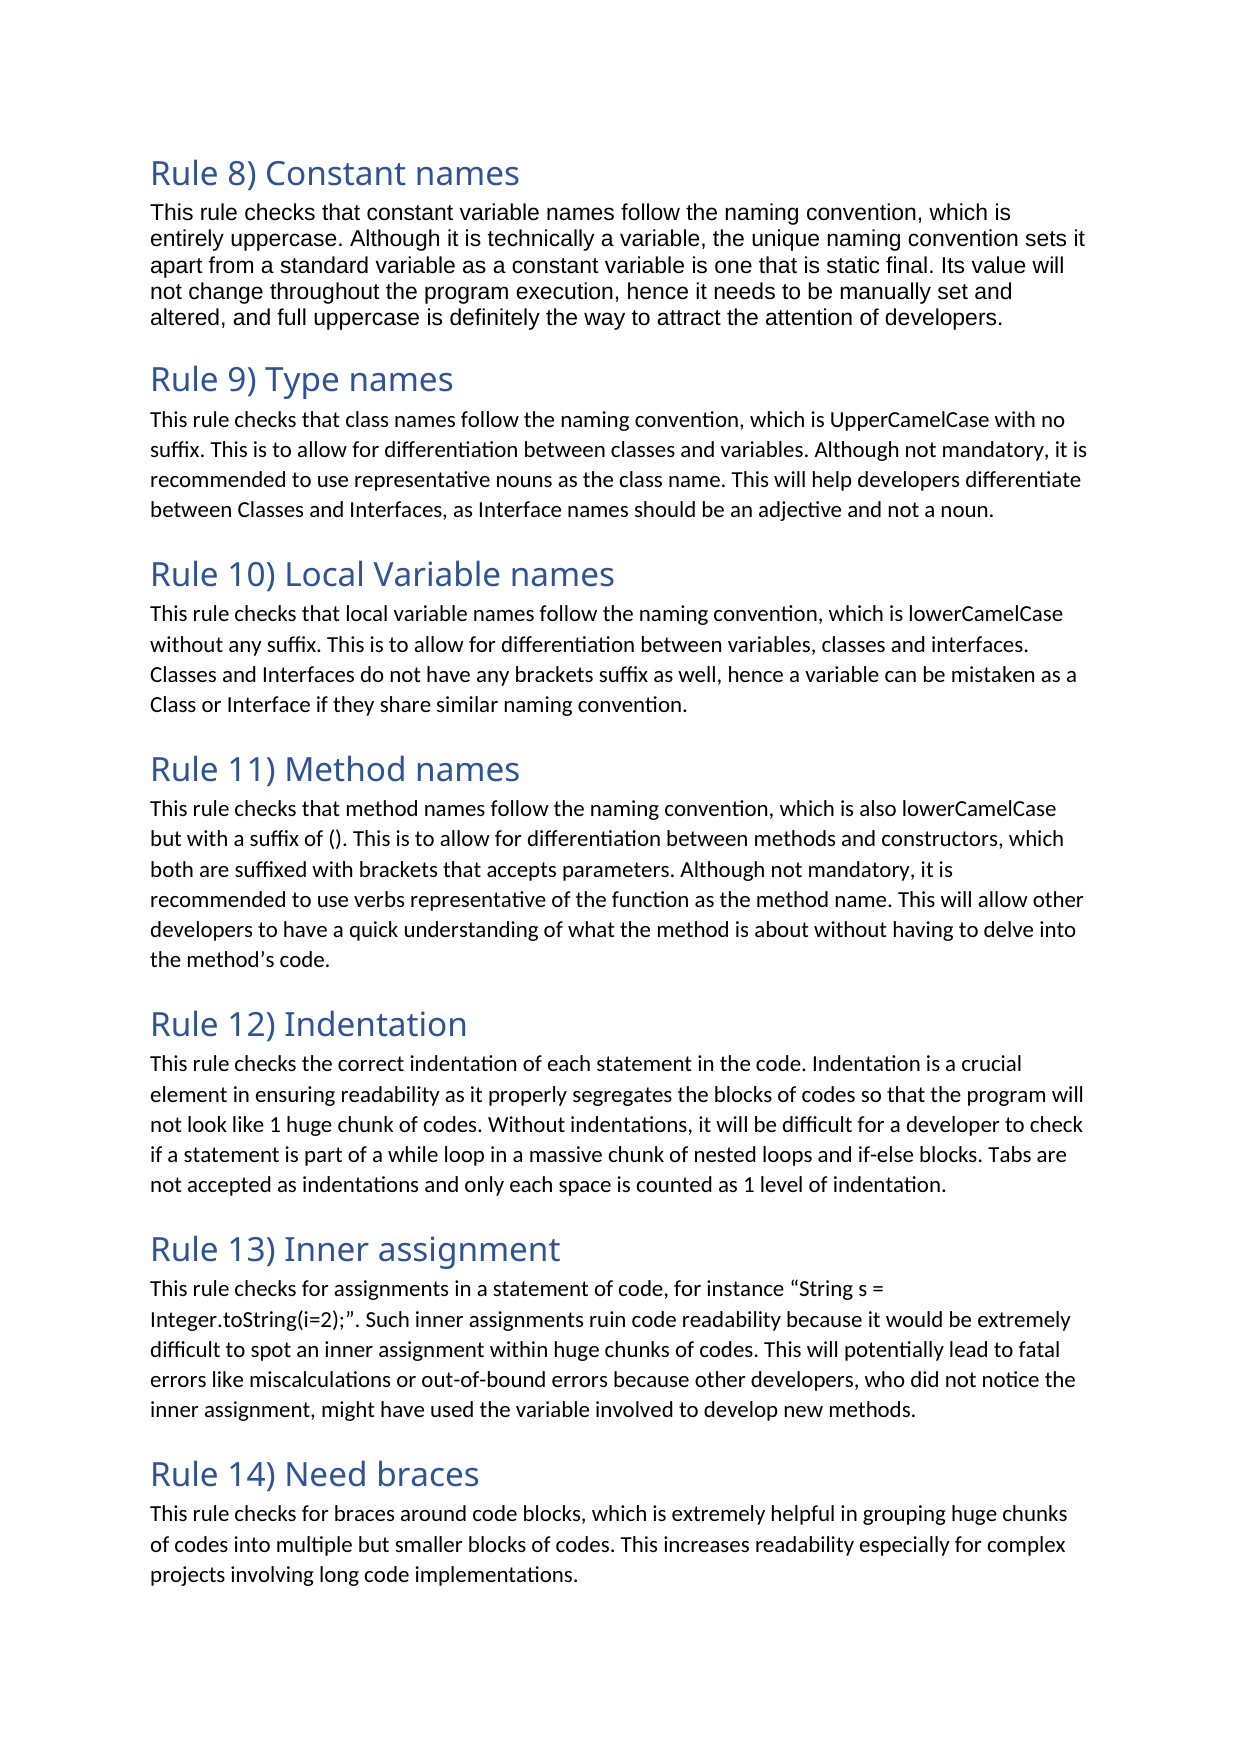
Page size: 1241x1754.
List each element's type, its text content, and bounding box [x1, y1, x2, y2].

subtitle Rule 14) Need braces [150, 1451, 1090, 1496]
subtitle Rule 12) Indentation [150, 1001, 1090, 1046]
text This rule checks that method names follow the naming convention, which is also lowerCamelCase but with a suffix of (). This is to allow for differentiation between methods and constructors, which both are suffixed with brackets that accepts parameters. Although not mandatory, it is recommended to use verbs representative of the function as the method name. This will allow other developers to have a quick understanding of what the method is about without having to delve into the method’s code. [150, 794, 1090, 973]
text This rule checks the correct indentation of each statement in the code. Indentation is a crucial element in ensuring readability as it properly segregates the blocks of codes so that the program will not look like 1 huge chunk of codes. Without indentations, it will be difficult for a developer to check if a statement is part of a while loop in a massive chunk of nested loops and if-else blocks. Tabs are not accepted as indentations and only each space is counted as 1 level of indentation. [150, 1049, 1090, 1198]
subtitle Rule 13) Inner assignment [150, 1226, 1090, 1271]
text This rule checks that constant variable names follow the naming convention, which is entirely uppercase. Although it is technically a variable, the unique naming convention sets it apart from a standard variable as a constant variable is one that is static final. Its value will not change throughout the program execution, hence it needs to be manually set and altered, and full uppercase is definitely the way to attract the attention of developers. [150, 199, 1090, 331]
text This rule checks for braces around code blocks, which is extremely helpful in grouping huge chunks of codes into multiple but smaller blocks of codes. This increases readability especially for complex projects involving long code implementations. [150, 1499, 1090, 1588]
text This rule checks that local variable names follow the naming convention, which is lowerCamelCase without any suffix. This is to allow for differentiation between variables, classes and interfaces. Classes and Interfaces do not have any brackets suffix as well, hence a variable can be mistaken as a Class or Interface if they share similar naming convention. [150, 599, 1090, 718]
text This rule checks for assignments in a statement of code, for instance “String s = Integer.toString(i=2);”. Such inner assignments ruin code readability because it would be extremely difficult to spot an inner assignment within huge chunks of codes. This will potentially lead to fatal errors like miscalculations or out-of-bound errors because other developers, who did not notice the inner assignment, might have used the variable involved to develop new methods. [150, 1274, 1090, 1423]
subtitle Rule 8) Constant names [150, 150, 1090, 195]
subtitle Rule 11) Method names [150, 745, 1090, 791]
subtitle Rule 9) Type names [150, 356, 1090, 401]
text This rule checks that class names follow the naming convention, which is UpperCamelCase with no suffix. This is to allow for differentiation between classes and variables. Although not mandatory, it is recommended to use representative nouns as the class name. This will help developers differentiate between Classes and Interfaces, as Interface names should be an adjective and not a noun. [150, 405, 1090, 523]
subtitle Rule 10) Local Variable names [150, 551, 1090, 596]
